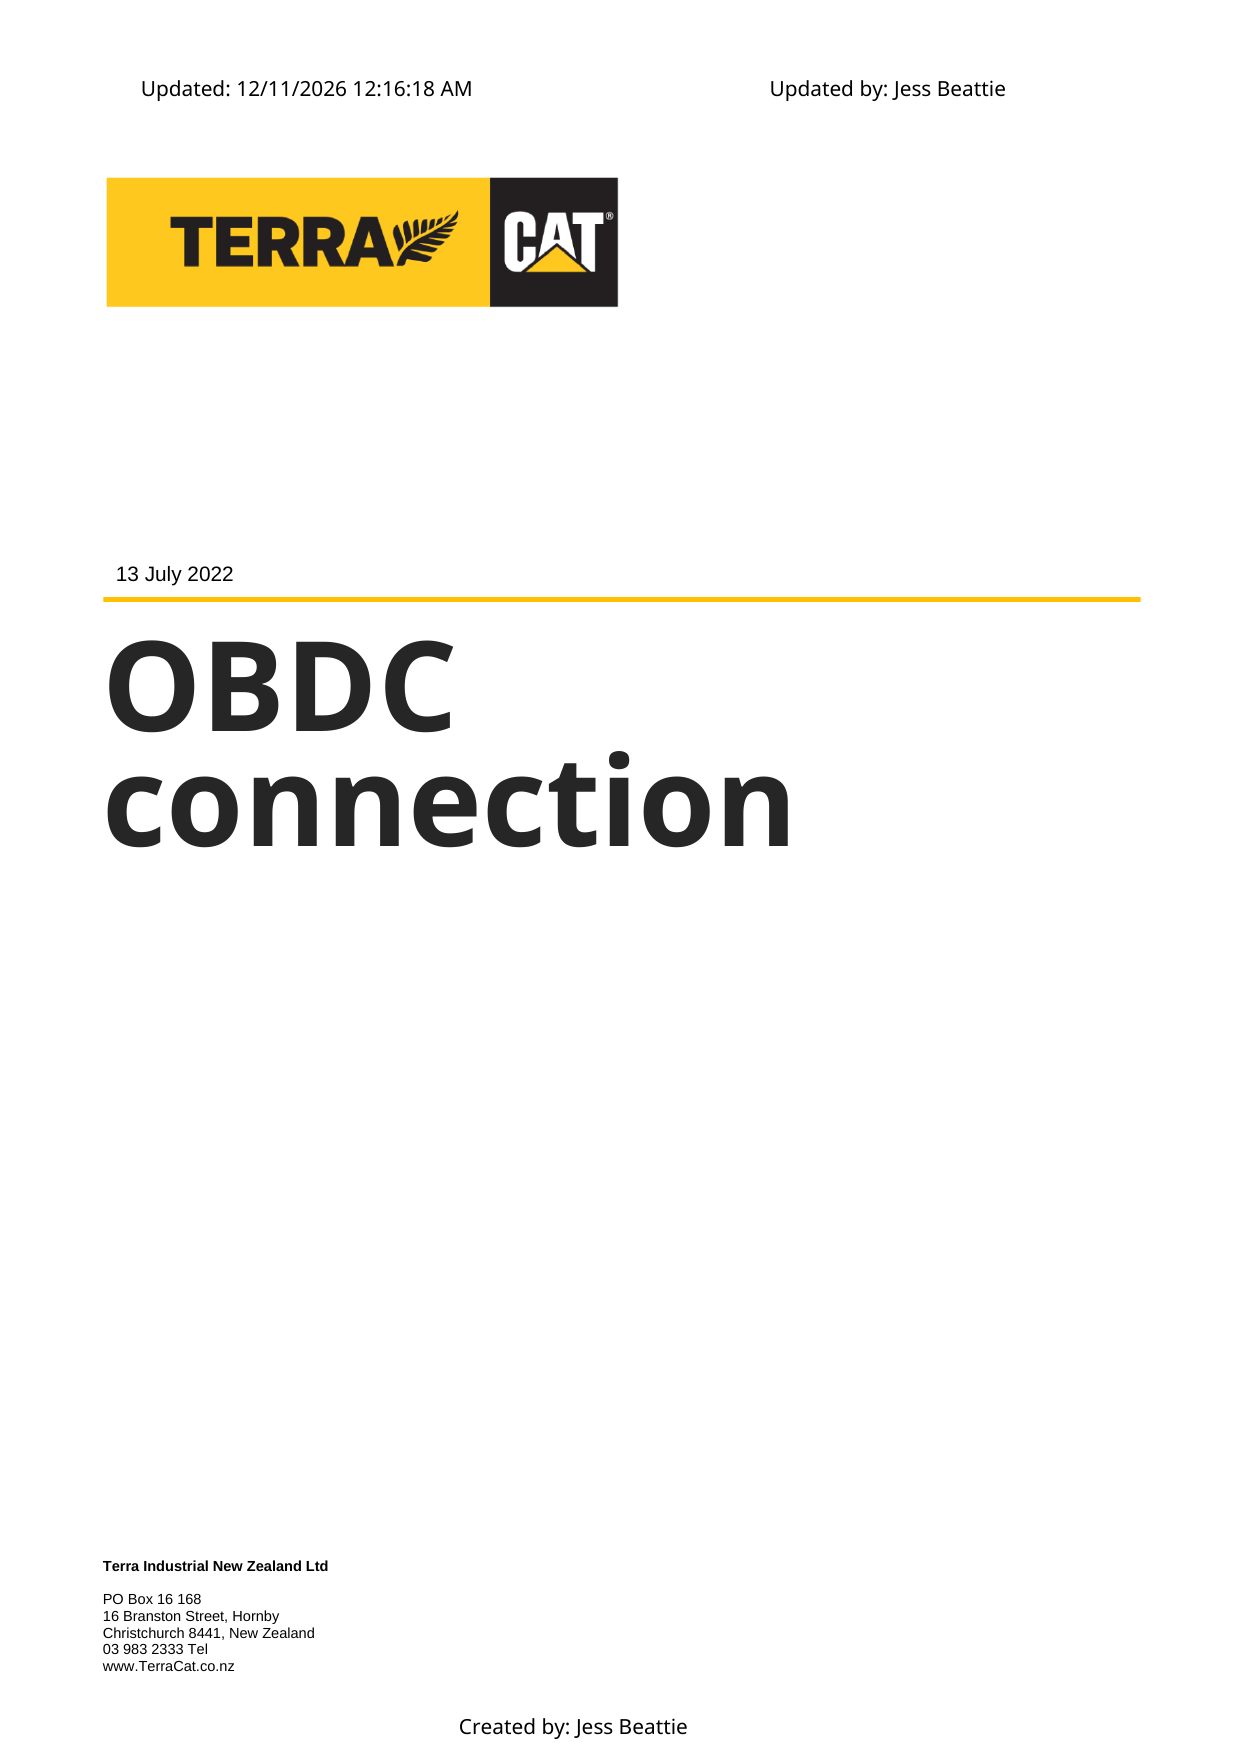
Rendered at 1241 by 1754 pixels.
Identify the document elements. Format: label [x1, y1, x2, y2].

picture [100, 172, 624, 313]
